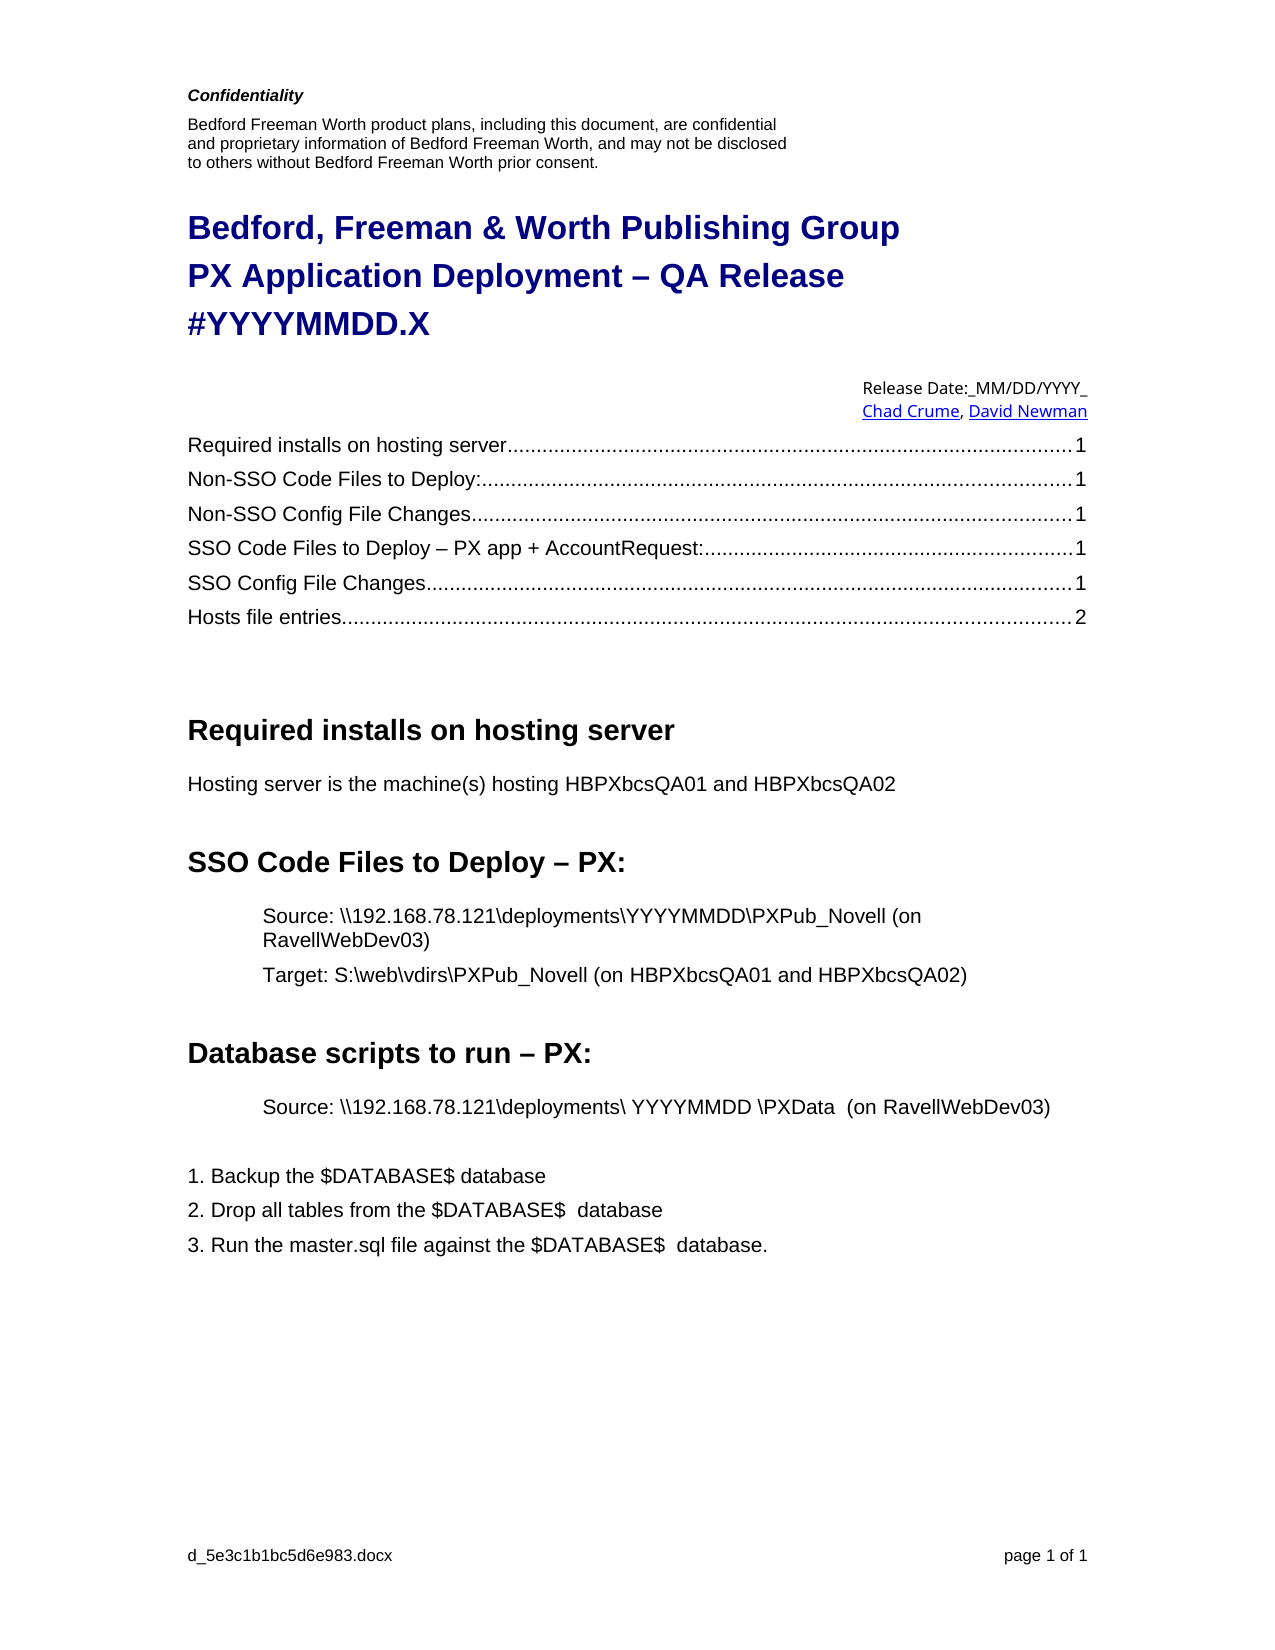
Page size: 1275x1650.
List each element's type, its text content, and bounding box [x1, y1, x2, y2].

text SSO Config File Changes 1 [187, 570, 1087, 594]
text Target: S:\web\vdirs\PXPub_Novell (on HBPXbcsQA01 and HBPXbcsQA02) [262, 962, 1087, 986]
text Non-SSO Code Files to Deploy: 1 [187, 467, 1087, 491]
text SSO Code Files to Deploy – PX app + AccountRequest: 1 [187, 536, 1087, 560]
text Hosts file entries 2 [187, 605, 1087, 629]
text Non-SSO Config File Changes 1 [187, 502, 1087, 526]
text 3. Run the master.sql file against the $DATABASE$ database. [187, 1232, 1087, 1256]
text Source: \\192.168.78.121\deployments\ YYYYMMDD \PXData (on RavellWebDev03) [187, 1095, 1087, 1119]
text Source: \\192.168.78.121\deployments\YYYYMMDD\PXPub_Novell (on RavellWebDev03) [262, 904, 1087, 952]
title Release Date:_MM/DD/YYYY_ Chad Crume, David Newman [187, 377, 1087, 422]
text 2. Drop all tables from the $DATABASE$ database [187, 1198, 1087, 1222]
title Bedford, Freeman & Worth Publishing Group PX Application Deployment – QA Release #YYYYMMDD.X [187, 208, 1087, 342]
text Required installs on hosting server 1 [187, 433, 1087, 457]
text Hosting server is the machine(s) hosting HBPXbcsQA01 and HBPXbcsQA02 [187, 772, 1087, 796]
subtitle Database scripts to run – PX: [187, 1036, 1087, 1070]
text 1. Backup the $DATABASE$ database [187, 1164, 1087, 1188]
subtitle Required installs on hosting server [187, 713, 1087, 747]
subtitle SSO Code Files to Deploy – PX: [187, 846, 1087, 879]
